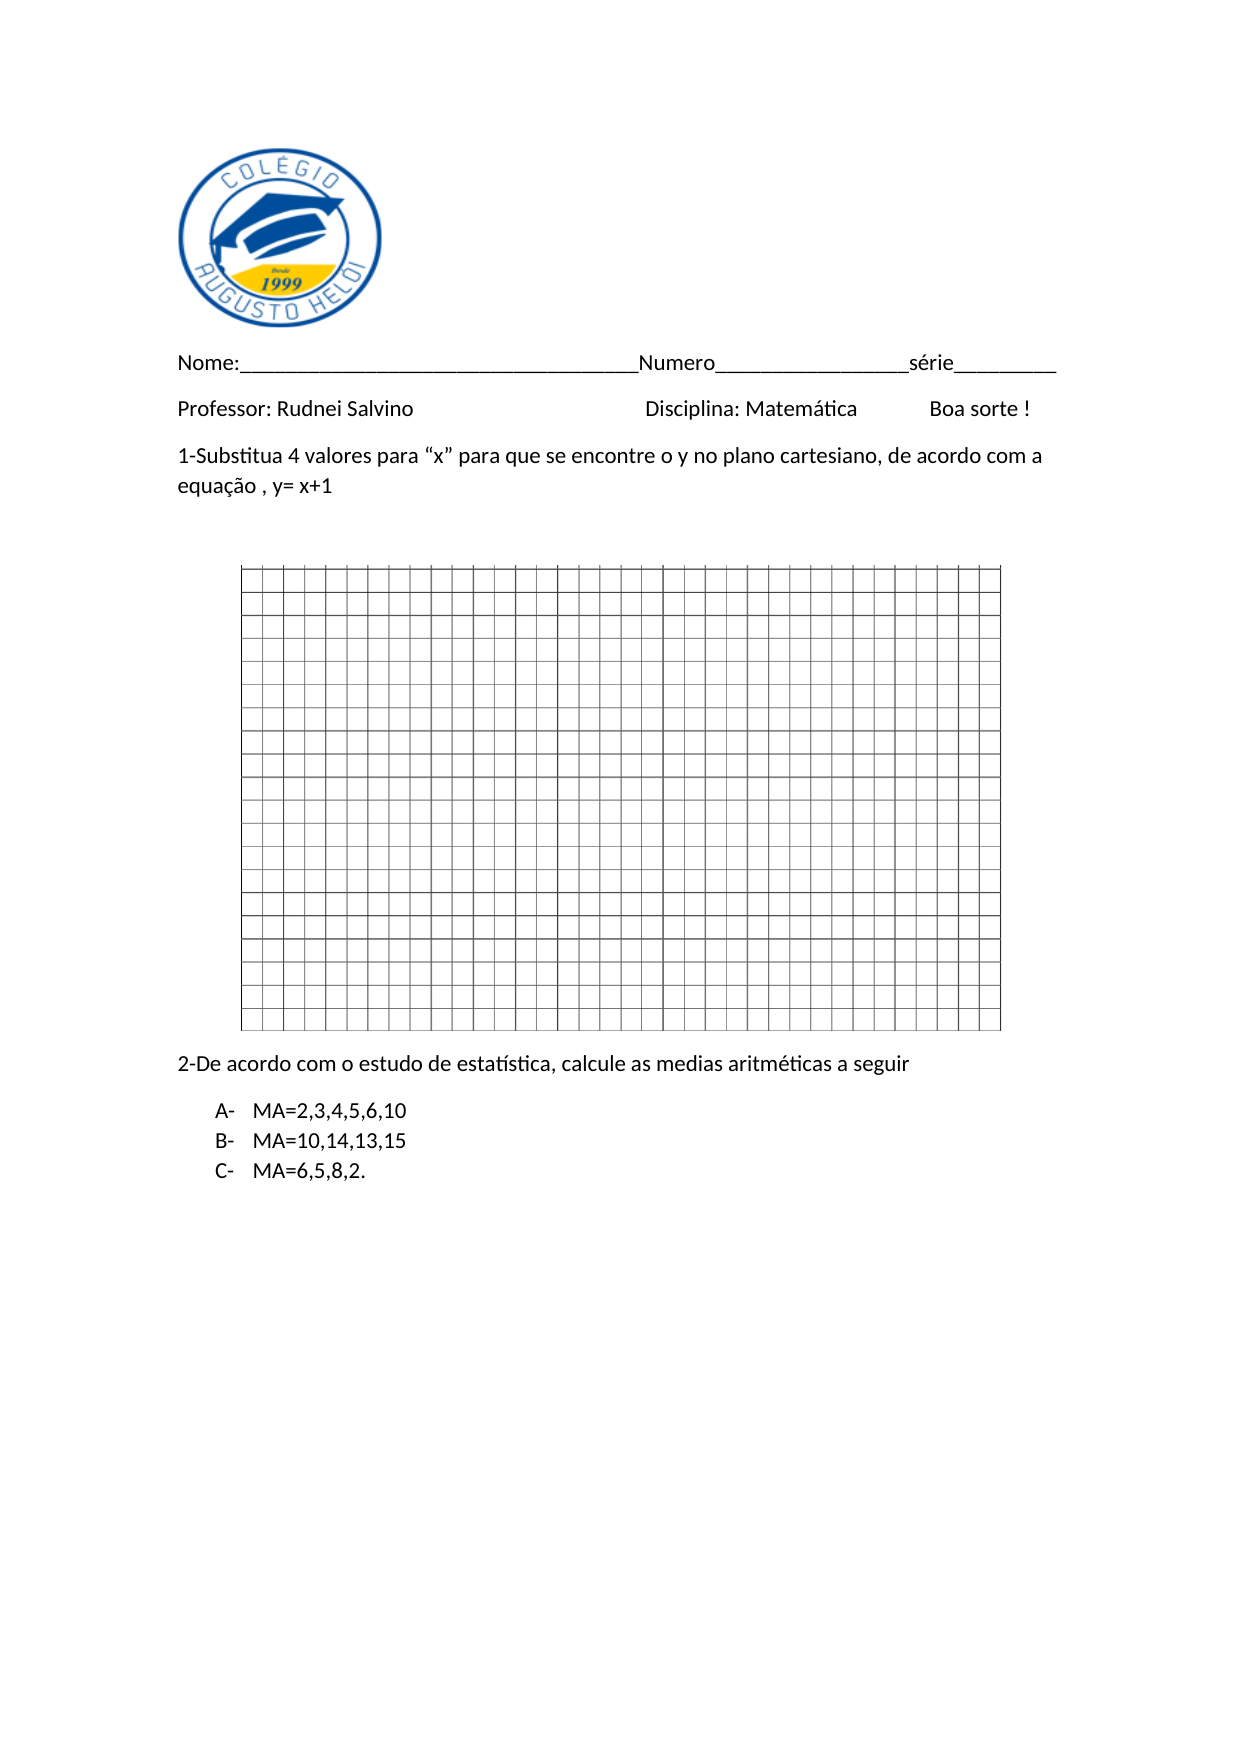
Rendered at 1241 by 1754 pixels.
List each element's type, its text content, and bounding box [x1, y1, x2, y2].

text Professor: Rudnei Salvino Disciplina: Matemática Boa sorte ! [177, 394, 1063, 423]
list MA=10,14,13,15 [215, 1126, 1063, 1154]
picture [177, 147, 385, 329]
text 2-De acordo com o estudo de estatística, calcule as medias aritméticas a seguir [177, 1049, 1063, 1077]
text Nome:___________________________________Numero_________________série_________ [177, 348, 1063, 376]
text 1-Substitua 4 valores para “x” para que se encontre o y no plano cartesiano, de acordo com a equação , y= x+1 [177, 441, 1063, 500]
picture [177, 565, 1063, 1031]
list MA=6,5,8,2. [215, 1157, 1063, 1185]
list MA=2,3,4,5,6,10 [215, 1096, 1063, 1124]
